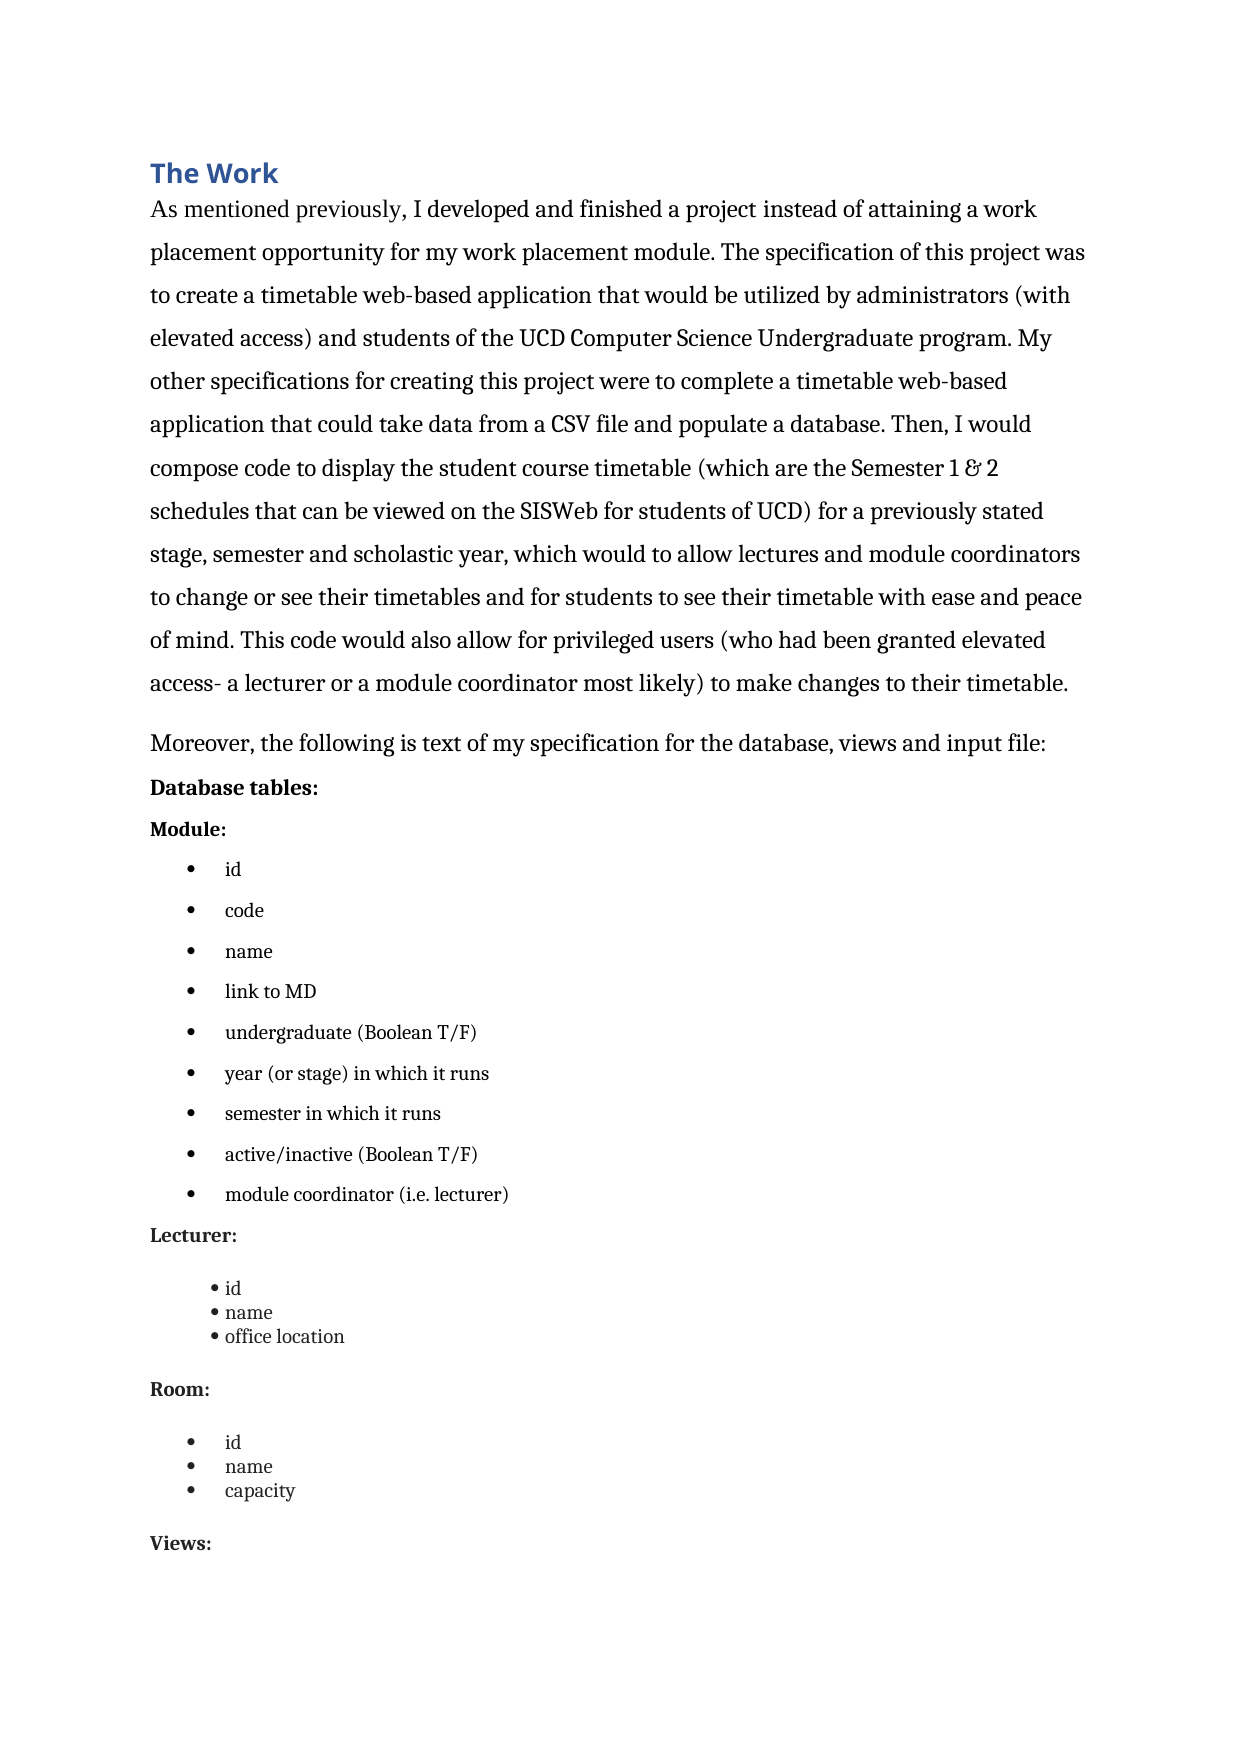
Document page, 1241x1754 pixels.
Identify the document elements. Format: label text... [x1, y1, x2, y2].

list year (or stage) in which it runs [187, 1061, 1090, 1085]
text Database tables: [150, 774, 1090, 801]
list semester in which it runs [187, 1102, 1090, 1126]
list name [211, 1301, 1090, 1325]
text Moreover, the following is text of my specification for the database, views and input file: [150, 729, 1090, 758]
subtitle The Work [150, 154, 1090, 191]
text Room: [150, 1378, 1090, 1402]
text Views: [150, 1532, 1090, 1556]
list link to MD [187, 980, 1090, 1004]
text Module: [150, 817, 1090, 841]
list id [187, 858, 1090, 882]
list undergraduate (Boolean T/F) [187, 1021, 1090, 1044]
text Lecturer: [150, 1224, 1090, 1248]
list code [187, 899, 1090, 923]
list active/inactive (Boolean T/F) [187, 1142, 1090, 1166]
list office location [211, 1325, 1090, 1349]
list id [211, 1277, 1090, 1301]
list name [187, 1455, 1090, 1479]
list name [187, 939, 1090, 963]
text As mentioned previously, I developed and finished a project instead of attaining a work placement opportunity for my work placement module. The specification of this project was to create a timetable web-based application that would be utilized by administrators (with elevated access) and students of the UCD Computer Science Undergraduate program. My other specifications for creating this project were to complete a timetable web-based application that could take data from a CSV file and populate a database. Then, I would compose code to display the student course timetable (which are the Semester 1 & 2 schedules that can be viewed on the SISWeb for students of UCD) for a previously stated stage, semester and scholastic year, which would to allow lectures and module coordinators to change or see their timetables and for students to see their timetable with ease and peace of mind. This code would also allow for privileged users (who had been granted elevated access- a lecturer or a module coordinator most likely) to make changes to their timetable. [150, 194, 1090, 698]
list id [187, 1431, 1090, 1455]
list capacity [187, 1479, 1090, 1503]
list module coordinator (i.e. lecturer) [187, 1183, 1090, 1207]
